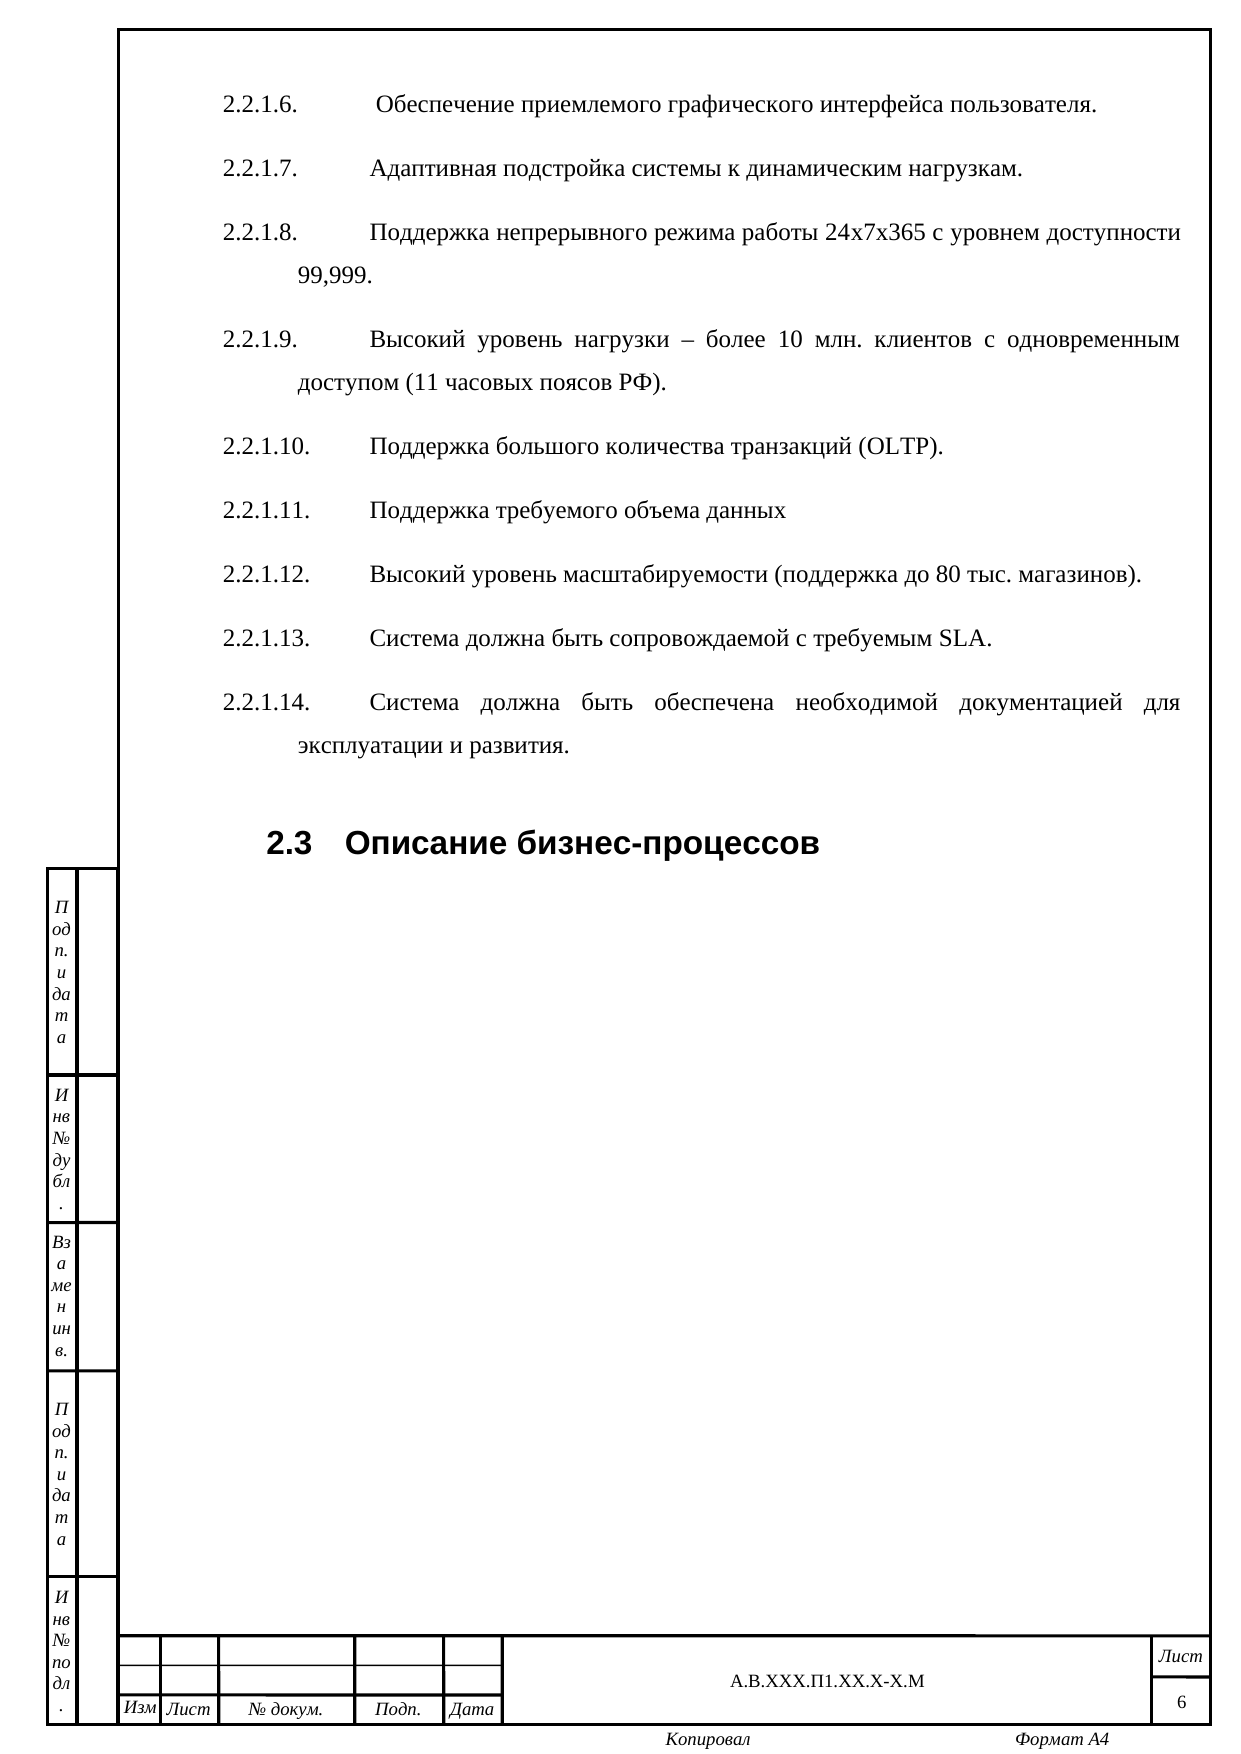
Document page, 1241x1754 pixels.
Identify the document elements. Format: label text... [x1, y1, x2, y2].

list Высокий уровень нагрузки – более 10 млн. клиентов с одновременным доступом (11 часовых поясов РФ). [223, 324, 1181, 396]
list Адаптивная подстройка системы к динамическим нагрузкам. [223, 153, 1181, 181]
list Система должна быть сопровождаемой с требуемым SLA. [223, 623, 1181, 651]
list Поддержка большого количества транзакций (OLTP). [223, 431, 1181, 459]
list Поддержка требуемого объема данных [223, 495, 1181, 523]
list Обеспечение приемлемого графического интерфейса пользователя. [223, 89, 1181, 117]
subtitle Описание бизнес-процессов [266, 823, 1181, 861]
list Система должна быть обеспечена необходимой документацией для эксплуатации и развития. [223, 687, 1181, 758]
list Высокий уровень масштабируемости (поддержка до 80 тыс. магазинов). [223, 559, 1181, 587]
list Поддержка непрерывного режима работы 24x7x365 с уровнем доступности 99,999. [223, 217, 1181, 288]
